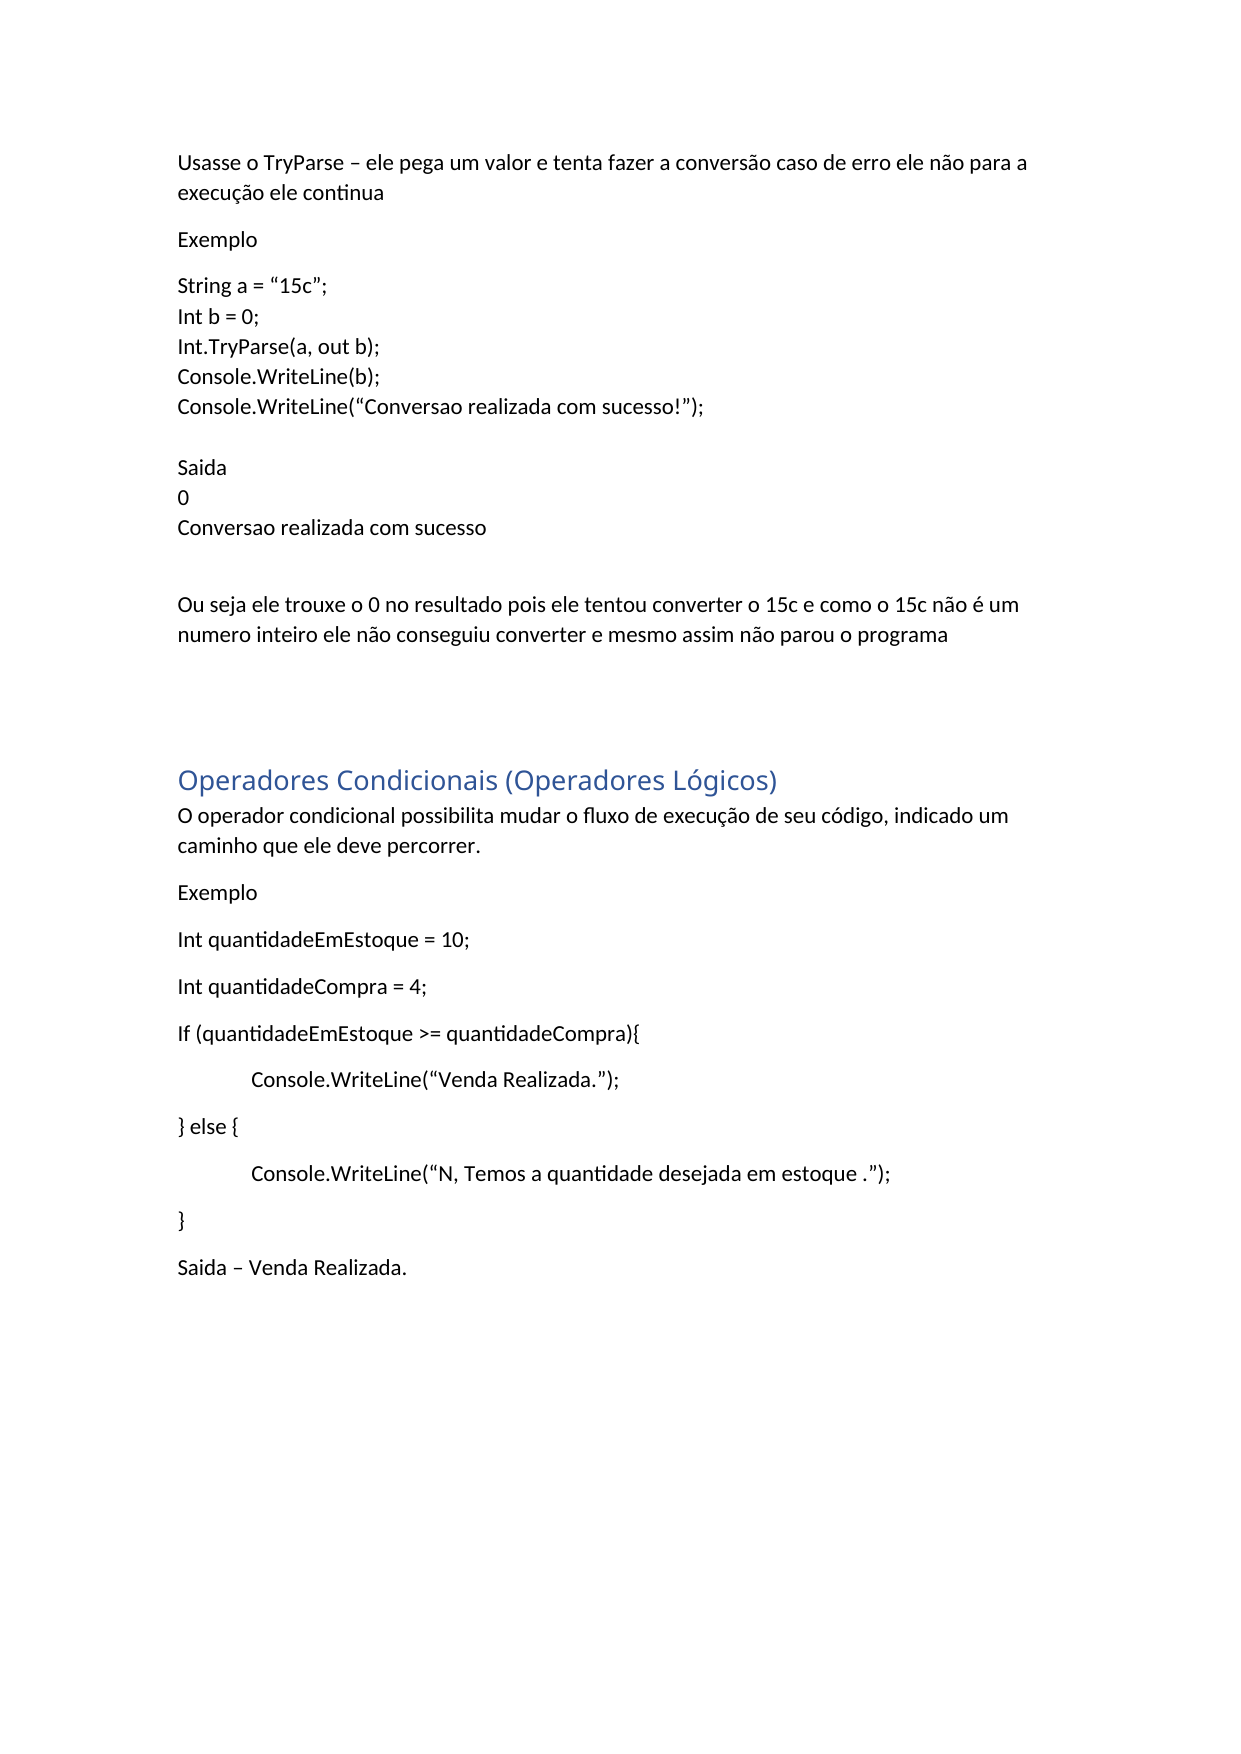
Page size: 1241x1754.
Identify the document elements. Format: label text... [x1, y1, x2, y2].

text Int quantidadeEmEstoque = 10; [177, 925, 1063, 953]
text Console.WriteLine(“Venda Realizada.”); [177, 1066, 1063, 1093]
text String a = “15c”; [177, 272, 1063, 299]
text Exemplo [177, 225, 1063, 253]
text Int quantidadeCompra = 4; [177, 972, 1063, 1000]
text 0 [177, 483, 1063, 511]
text Console.WriteLine(“Conversao realizada com sucesso!”); [177, 392, 1063, 420]
text Ou seja ele trouxe o 0 no resultado pois ele tentou converter o 15c e como o 15c não é um numero inteiro ele não conseguiu converter e mesmo assim não parou o programa [177, 590, 1063, 648]
text Saida [177, 453, 1063, 481]
text Console.WriteLine(“N, Temos a quantidade desejada em estoque .”); [177, 1159, 1063, 1187]
text If (quantidadeEmEstoque >= quantidadeCompra){ [177, 1019, 1063, 1047]
text O operador condicional possibilita mudar o fluxo de execução de seu código, indicado um caminho que ele deve percorrer. [177, 801, 1063, 859]
text Console.WriteLine(b); [177, 362, 1063, 390]
text Int.TryParse(a, out b); [177, 332, 1063, 360]
subtitle Operadores Condicionais (Operadores Lógicos) [177, 761, 1063, 798]
text Saida – Venda Realizada. [177, 1253, 1063, 1281]
text Usasse o TryParse – ele pega um valor e tenta fazer a conversão caso de erro ele não para a execução ele continua [177, 148, 1063, 206]
text Conversao realizada com sucesso [177, 513, 1063, 541]
text Exemplo [177, 878, 1063, 906]
text Int b = 0; [177, 302, 1063, 330]
text } else { [177, 1112, 1063, 1140]
text } [177, 1206, 1063, 1234]
